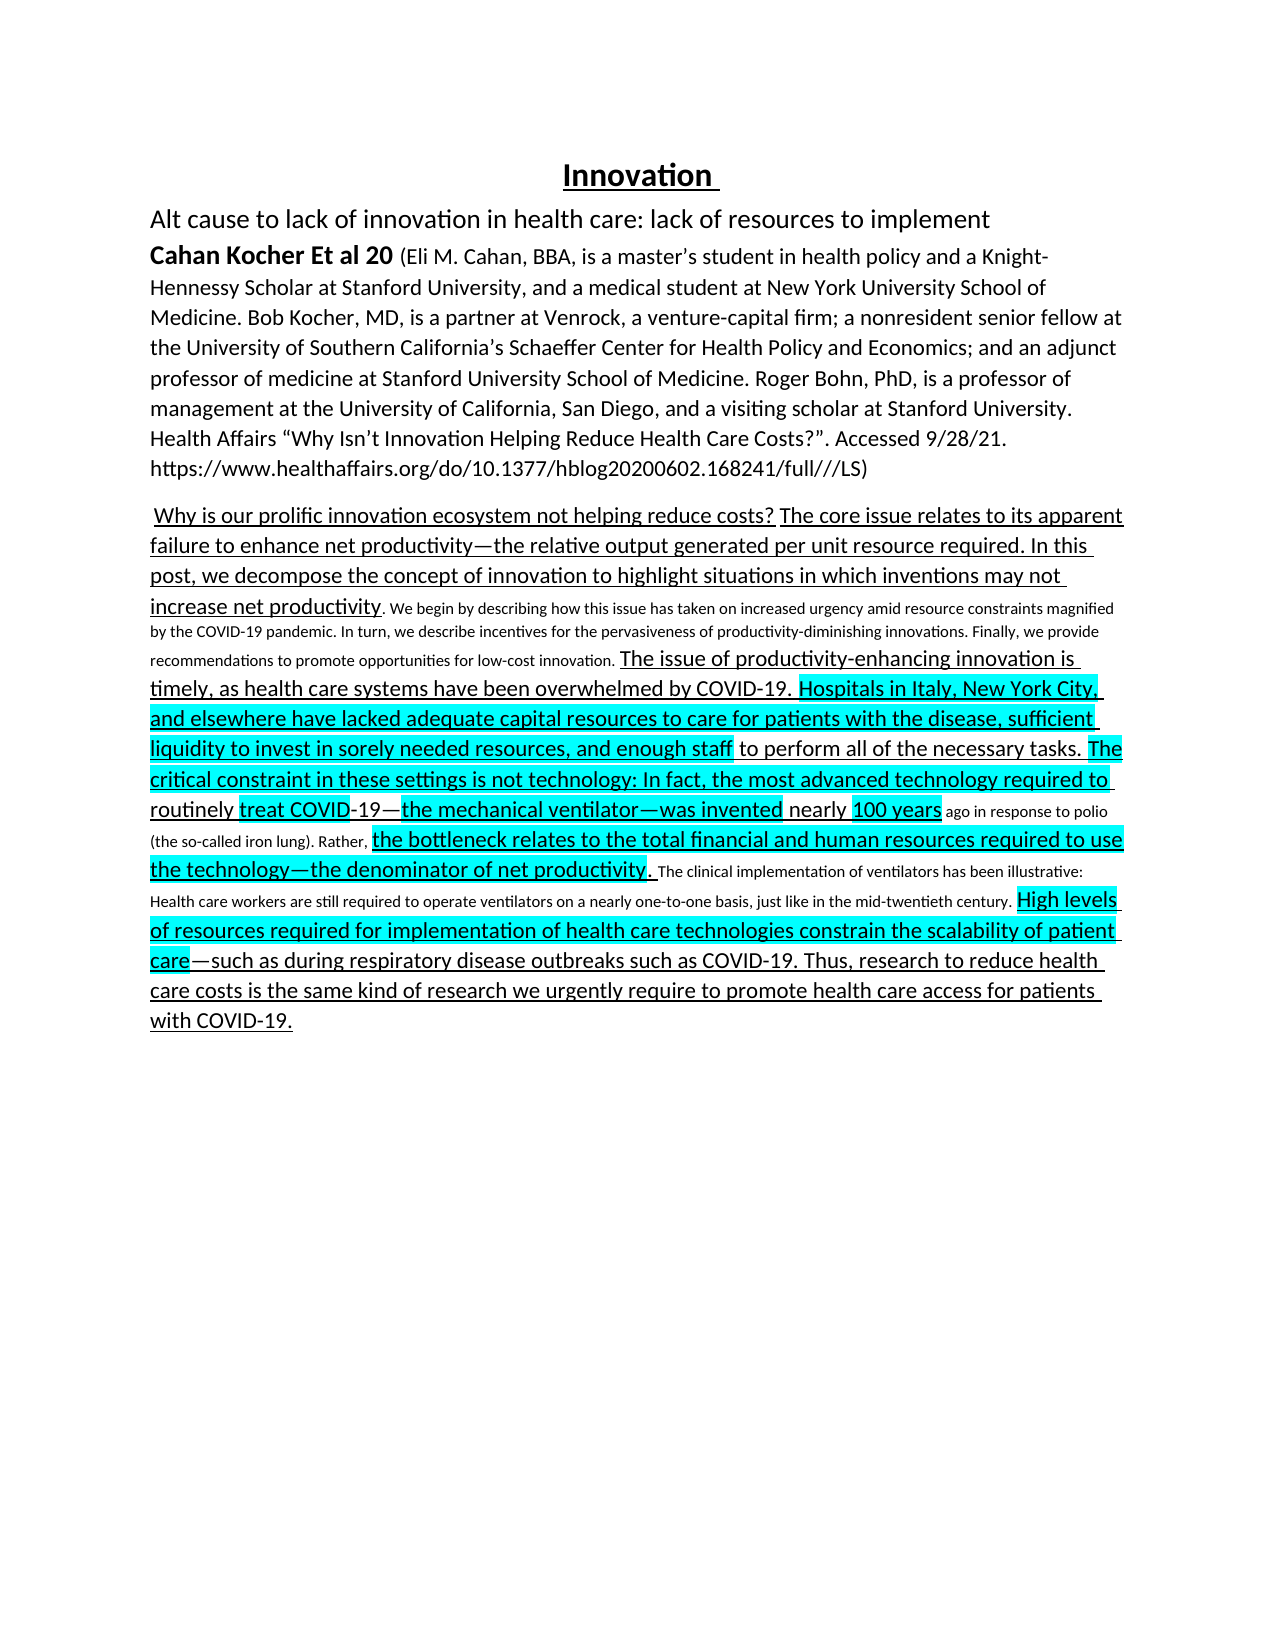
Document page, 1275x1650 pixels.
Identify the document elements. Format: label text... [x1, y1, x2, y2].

subtitle Alt cause to lack of innovation in health care: lack of resources to implement [150, 202, 1125, 235]
text Why is our prolific innovation ecosystem not helping reduce costs? The core issue relates to its apparent failure to enhance net productivity—the relative output generated per unit resource required. In this post, we decompose the concept of innovation to highlight situations in which inventions may not increase net productivity. We begin by describing how this issue has taken on increased urgency amid resource constraints magnified by the COVID-19 pandemic. In turn, we describe incentives for the pervasiveness of productivity-diminishing innovations. Finally, we provide recommendations to promote opportunities for low-cost innovation. The issue of productivity-enhancing innovation is timely, as health care systems have been overwhelmed by COVID-19. Hospitals in Italy, New York City, and elsewhere have lacked adequate capital resources to care for patients with the disease, sufficient liquidity to invest in sorely needed resources, and enough staff to perform all of the necessary tasks. The critical constraint in these settings is not technology: In fact, the most advanced technology required to routinely treat COVID-19—the mechanical ventilator—was invented nearly 100 years ago in response to polio (the so-called iron lung). Rather, the bottleneck relates to the total financial and human resources required to use the technology—the denominator of net productivity. The clinical implementation of ventilators has been illustrative: Health care workers are still required to operate ventilators on a nearly one-to-one basis, just like in the mid-twentieth century. High levels of resources required for implementation of health care technologies constrain the scalability of patient care—such as during respiratory disease outbreaks such as COVID-19. Thus, research to reduce health care costs is the same kind of research we urgently require to promote health care access for patients with COVID-19. [150, 501, 1125, 1034]
text Cahan Kocher Et al 20 (Eli M. Cahan, BBA, is a master’s student in health policy and a Knight-Hennessy Scholar at Stanford University, and a medical student at New York University School of Medicine. Bob Kocher, MD, is a partner at Venrock, a venture-capital firm; a nonresident senior fellow at the University of Southern California’s Schaeffer Center for Health Policy and Economics; and an adjunct professor of medicine at Stanford University School of Medicine. Roger Bohn, PhD, is a professor of management at the University of California, San Diego, and a visiting scholar at Stanford University. Health Affairs “Why Isn’t Innovation Helping Reduce Health Care Costs?”. Accessed 9/28/21. https://www.healthaffairs.org/do/10.1377/hblog20200602.168241/full///LS) [150, 238, 1125, 482]
subtitle Innovation [150, 154, 1125, 195]
